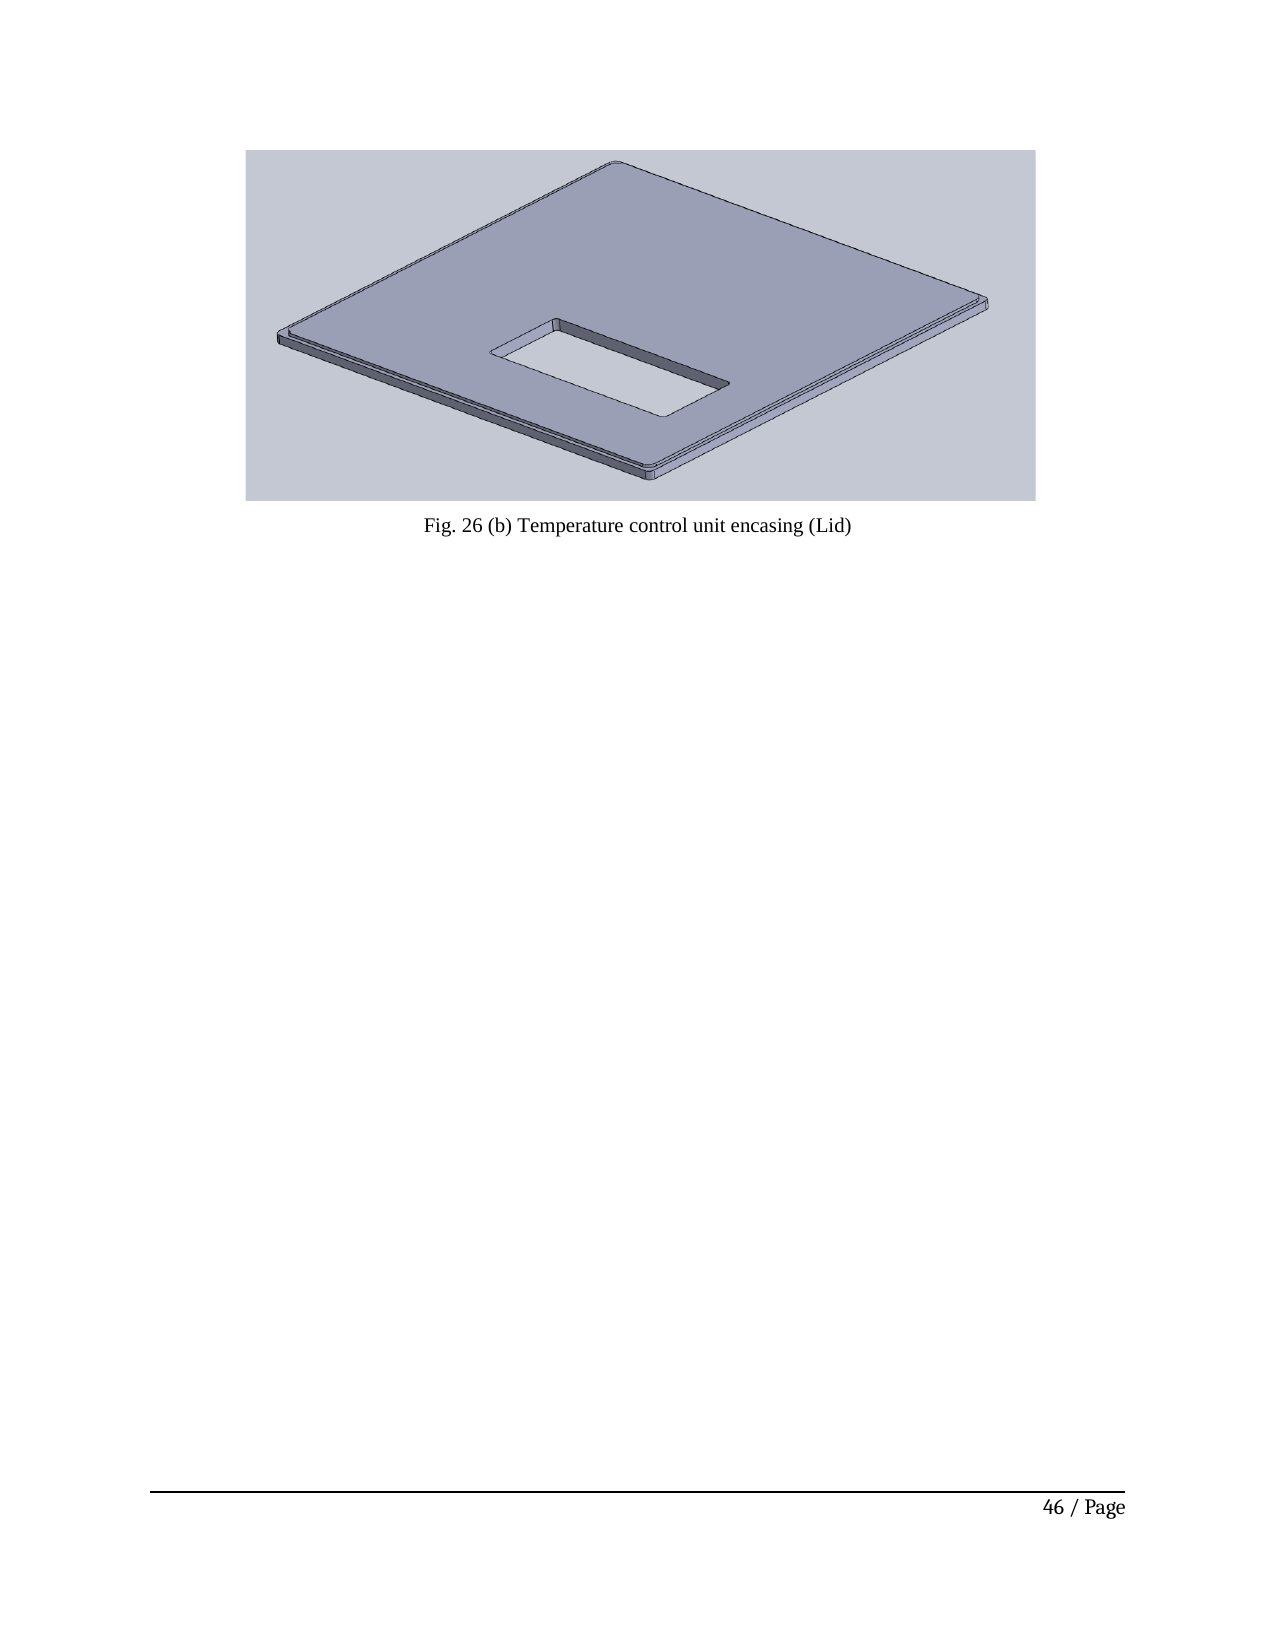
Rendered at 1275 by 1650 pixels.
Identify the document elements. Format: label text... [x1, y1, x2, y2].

text Fig. 26 (b) Temperature control unit encasing (Lid) [150, 513, 1125, 537]
picture [245, 150, 1036, 501]
